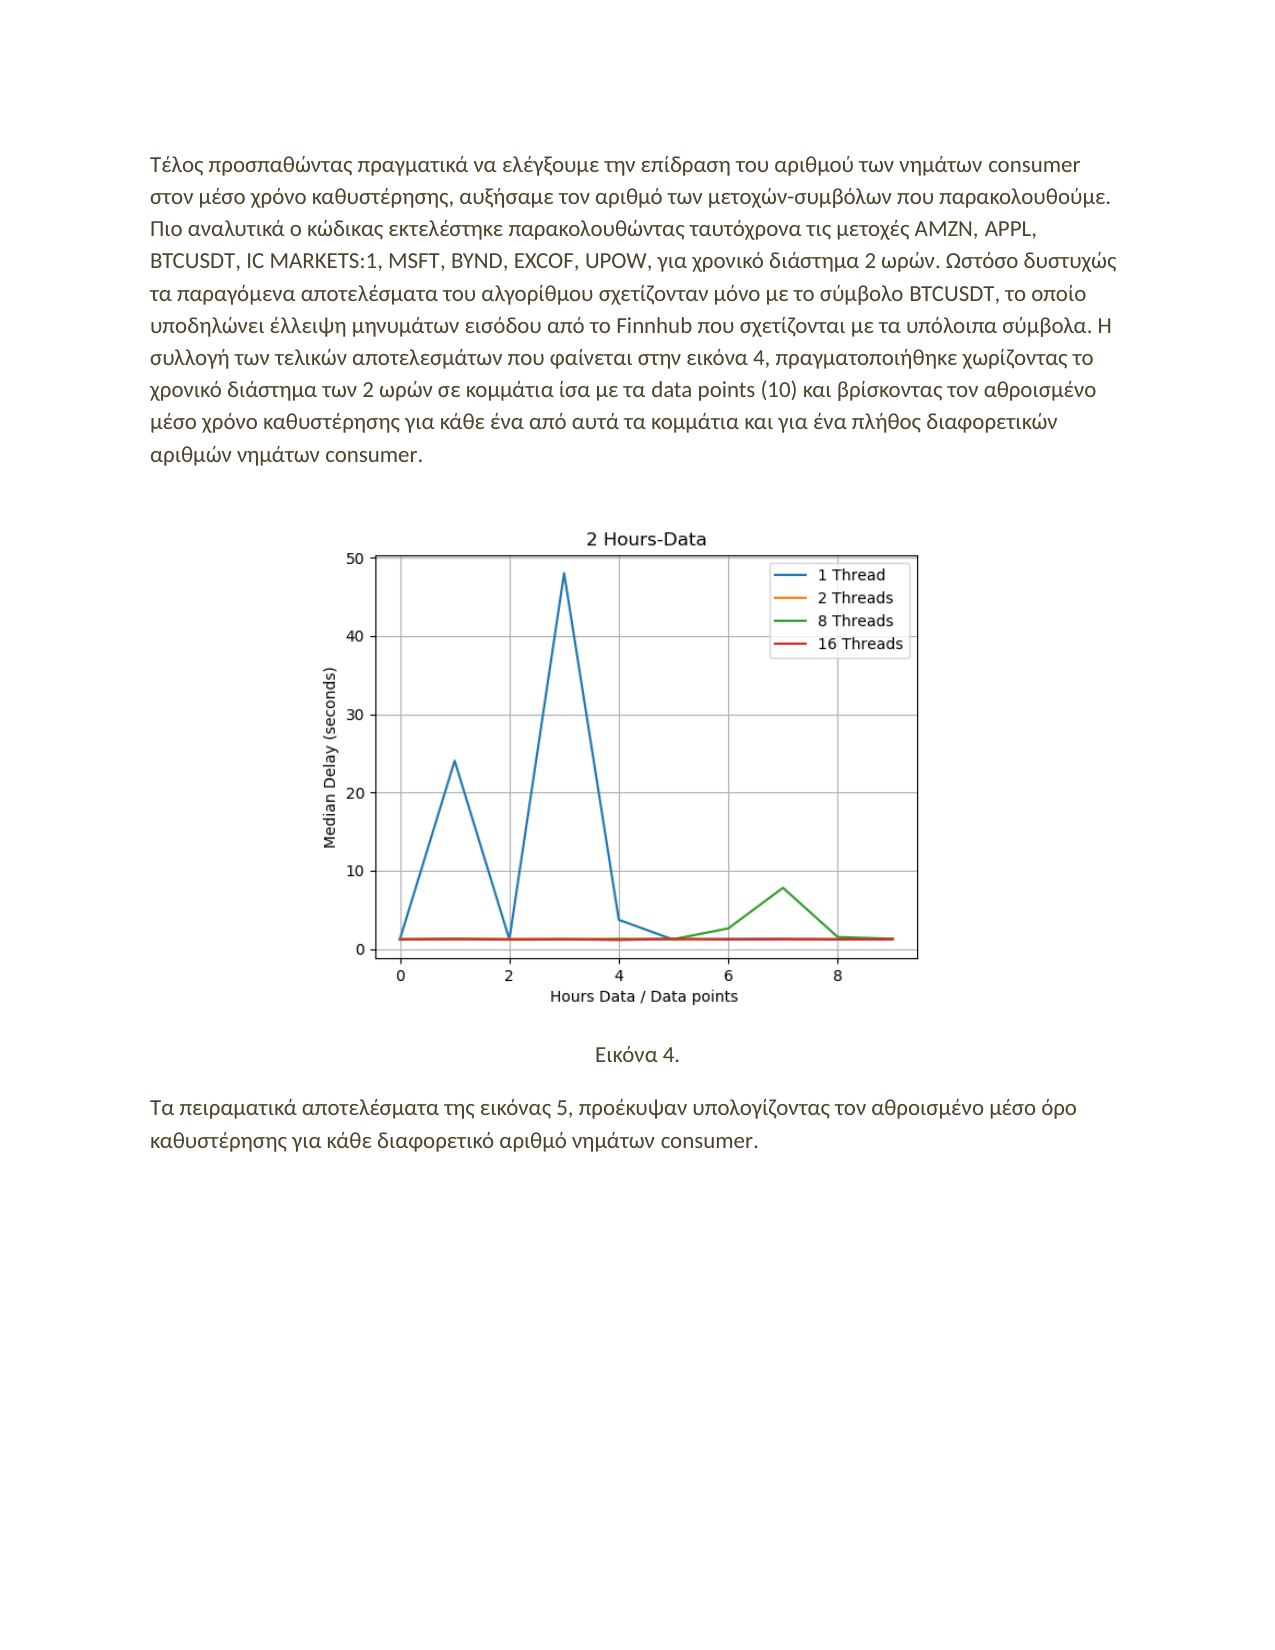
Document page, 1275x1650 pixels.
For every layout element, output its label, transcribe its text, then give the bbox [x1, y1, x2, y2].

picture [288, 492, 987, 1016]
text Τα πειραματικά αποτελέσματα της εικόνας 5, προέκυψαν υπολογίζοντας τον αθροισμένο μέσο όρο καθυστέρησης για κάθε διαφορετικό αριθμό νημάτων consumer. [150, 1093, 1125, 1154]
text Εικόνα 4. [150, 1041, 1125, 1068]
text Τέλος προσπαθώντας πραγματικά να ελέγξουμε την επίδραση του αριθμού των νημάτων consumer στον μέσο χρόνο καθυστέρησης, αυξήσαμε τον αριθμό των μετοχών-συμβόλων που παρακολουθούμε. Πιο αναλυτικά ο κώδικας εκτελέστηκε παρακολουθώντας ταυτόχρονα τις μετοχές ΑΜΖΝ, APPL, BTCUSDT, IC MARKETS:1, MSFT, BYND, EXCOF, UPOW, για χρονικό διάστημα 2 ωρών. Ωστόσο δυστυχώς τα παραγόμενα αποτελέσματα του αλγορίθμου σχετίζονταν μόνο με το σύμβολο BTCUSDT, το οποίο υποδηλώνει έλλειψη μηνυμάτων εισόδου από το Finnhub που σχετίζονται με τα υπόλοιπα σύμβολα. Η συλλογή των τελικών αποτελεσμάτων που φαίνεται στην εικόνα 4, πραγματοποιήθηκε χωρίζοντας το χρονικό διάστημα των 2 ωρών σε κομμάτια ίσα με τα data points (10) και βρίσκοντας τον αθροισμένο μέσο χρόνο καθυστέρησης για κάθε ένα από αυτά τα κομμάτια και για ένα πλήθος διαφορετικών αριθμών νημάτων consumer. [150, 150, 1125, 468]
